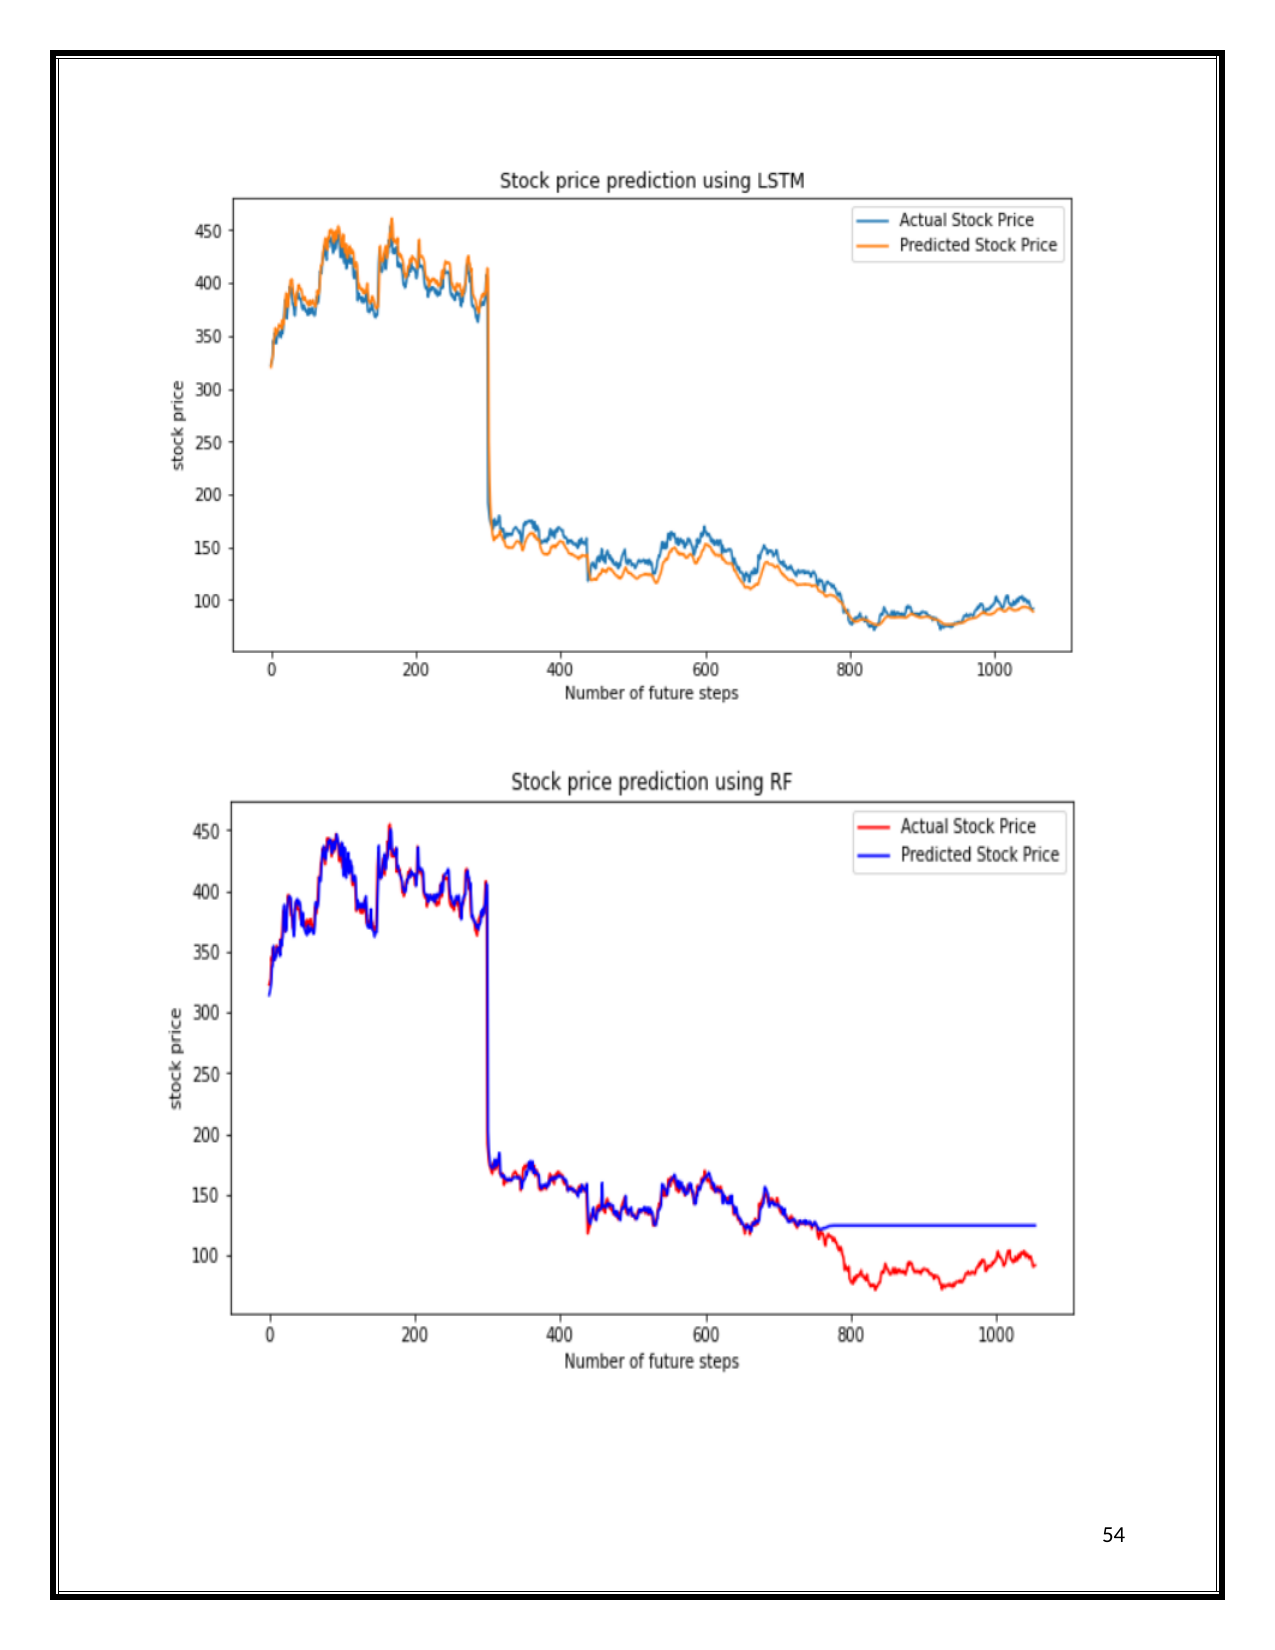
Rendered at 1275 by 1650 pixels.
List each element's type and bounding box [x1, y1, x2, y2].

picture [150, 750, 1125, 1405]
picture [150, 150, 1125, 725]
